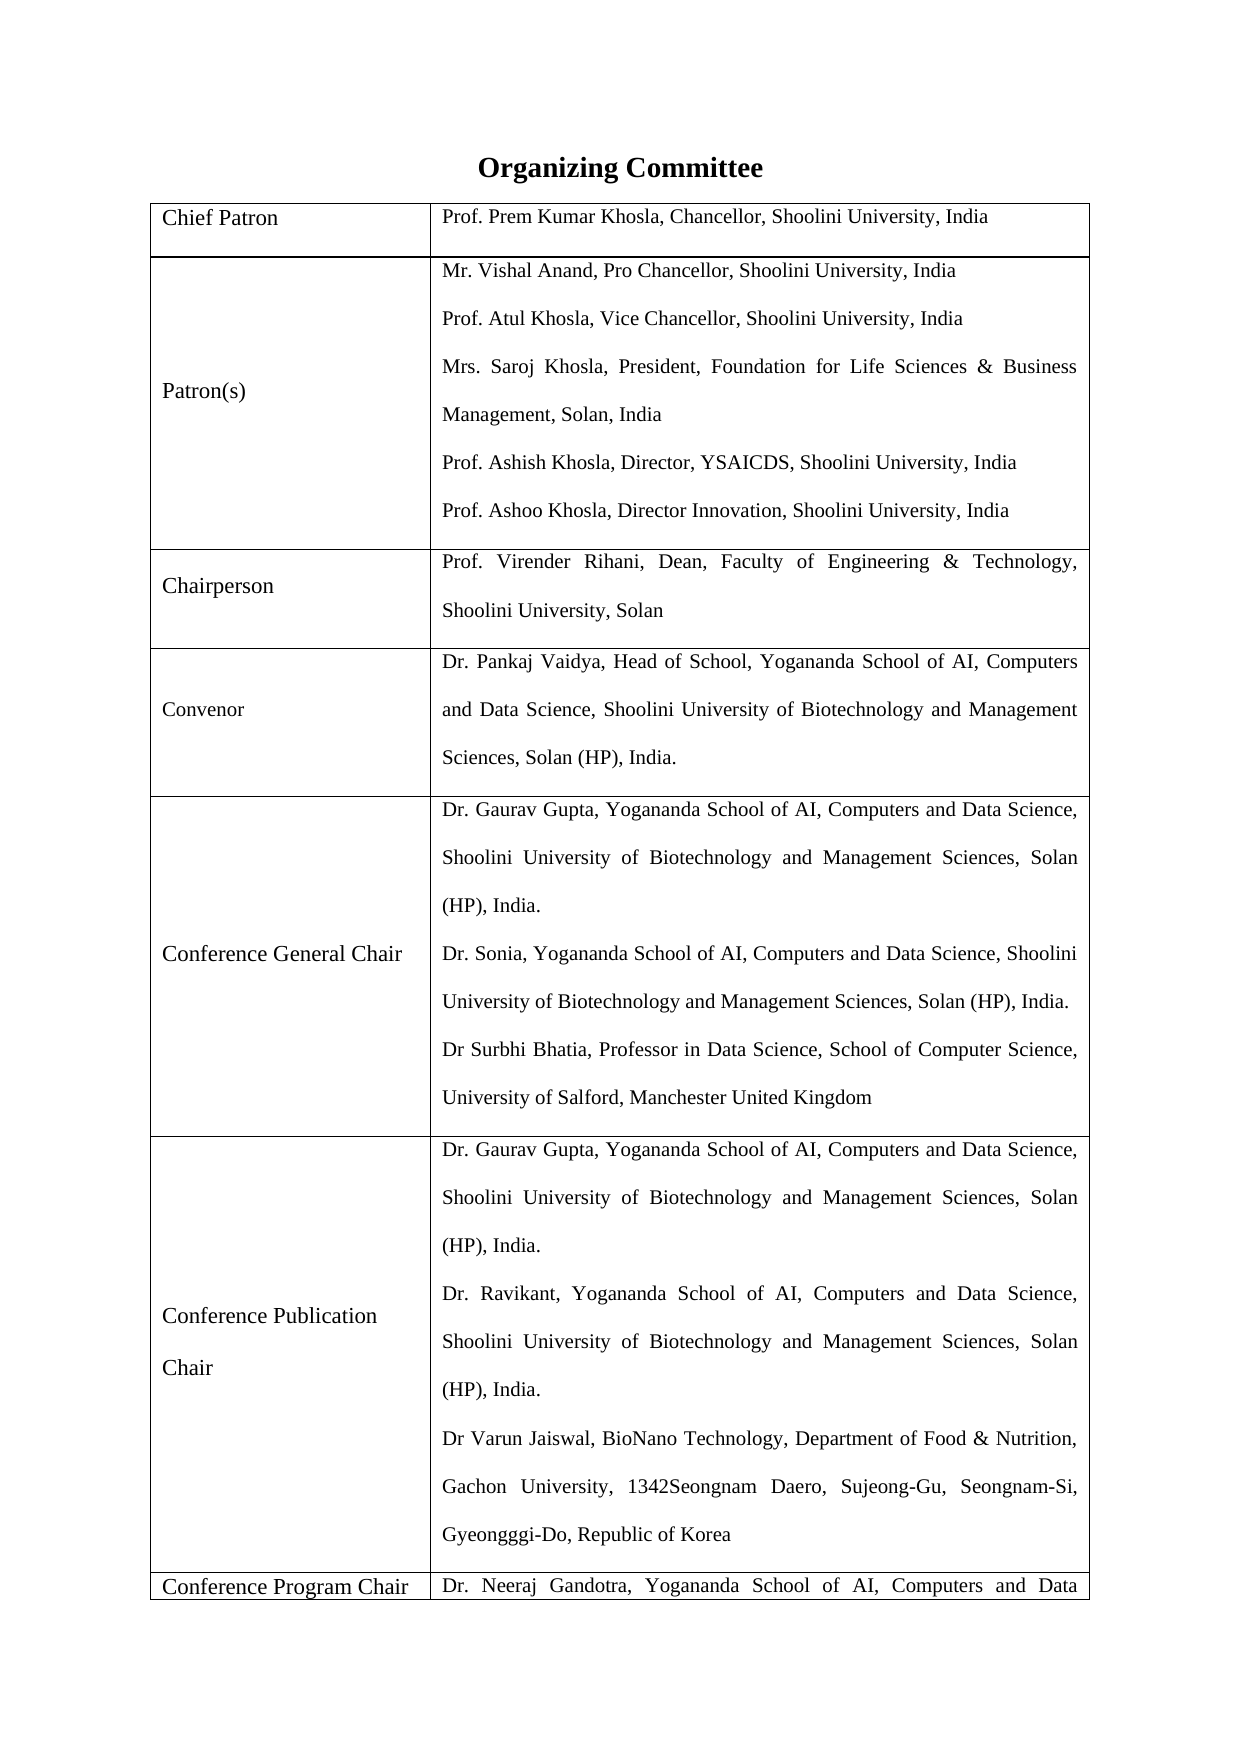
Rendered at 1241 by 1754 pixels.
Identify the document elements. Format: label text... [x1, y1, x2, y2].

table_cell Conference General Chair [151, 797, 430, 1136]
table_cell Dr. Pankaj Vaidya, Head of School, Yogananda School of AI, Computers and Data Science, Shoolini University of Biotechnology and Management Sciences, Solan (HP), India. [431, 649, 1089, 796]
table_cell Dr. Gaurav Gupta, Yogananda School of AI, Computers and Data Science, Shoolini University of Biotechnology and Management Sciences, Solan (HP), India. Dr. Ravikant, Yogananda School of AI, Computers and Data Science, Shoolini University of Biotechnology and Management Sciences, Solan (HP), India. Dr Varun Jaiswal, BioNano Technology, Department of Food & Nutrition, Gachon University, 1342Seongnam Daero, Sujeong-Gu, Seongnam-Si, Gyeongggi-Do, Republic of Korea [431, 1137, 1089, 1572]
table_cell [151, 1573, 430, 1599]
text Organizing Committee [150, 150, 1090, 183]
table_cell Conference Publication Chair [151, 1137, 430, 1572]
table_cell Mr. Vishal Anand, Pro Chancellor, Shoolini University, India Prof. Atul Khosla, Vice Chancellor, Shoolini University, India Mrs. Saroj Khosla, President, Foundation for Life Sciences & Business Management, Solan, India Prof. Ashish Khosla, Director, YSAICDS, Shoolini University, India Prof. Ashoo Khosla, Director Innovation, Shoolini University, India [431, 258, 1089, 548]
table_cell Prof. Virender Rihani, Dean, Faculty of Engineering & Technology, Shoolini University, Solan [431, 550, 1089, 648]
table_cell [431, 1573, 1089, 1599]
table_cell Chairperson [151, 550, 430, 648]
table_header Chief Patron [151, 204, 430, 256]
table_cell Patron(s) [151, 258, 430, 548]
table_header Prof. Prem Kumar Khosla, Chancellor, Shoolini University, India [431, 204, 1089, 256]
table_cell Convenor [151, 649, 430, 796]
table_cell Dr. Gaurav Gupta, Yogananda School of AI, Computers and Data Science, Shoolini University of Biotechnology and Management Sciences, Solan (HP), India. Dr. Sonia, Yogananda School of AI, Computers and Data Science, Shoolini University of Biotechnology and Management Sciences, Solan (HP), India. Dr Surbhi Bhatia, Professor in Data Science, School of Computer Science, University of Salford, Manchester United Kingdom [431, 797, 1089, 1136]
